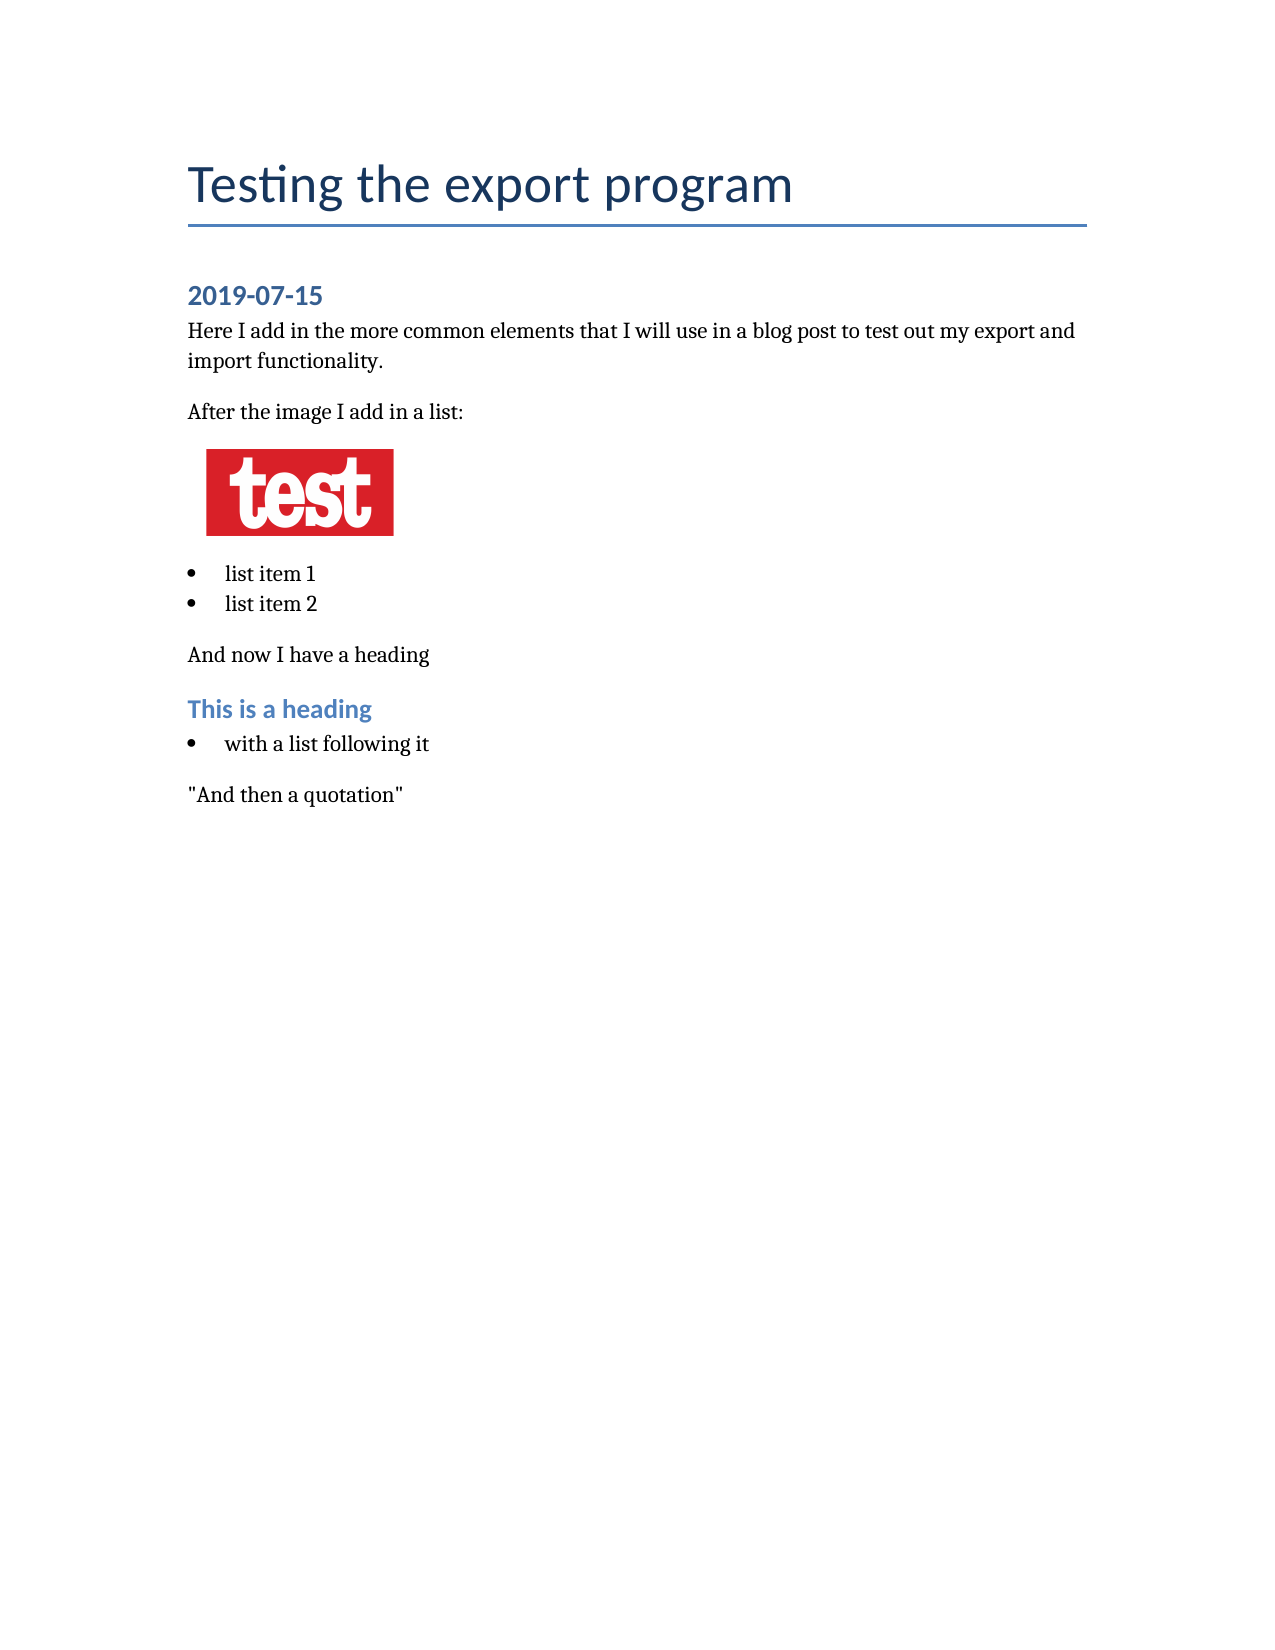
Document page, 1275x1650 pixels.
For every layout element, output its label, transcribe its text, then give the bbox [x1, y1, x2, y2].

text After the image I add in a list: [187, 399, 1087, 425]
list with a list following it [187, 731, 1087, 757]
title Testing the export program [187, 150, 1087, 227]
list list item 2 [187, 591, 1087, 617]
subtitle This is a heading [187, 693, 1087, 726]
text "And then a quotation" [187, 782, 1087, 808]
text And now I have a heading [187, 642, 1087, 668]
picture [206, 449, 394, 536]
subtitle 2019-07-15 [187, 277, 1087, 312]
text Here I add in the more common elements that I will use in a blog post to test out my export and import functionality. [187, 317, 1087, 374]
list list item 1 [187, 560, 1087, 587]
